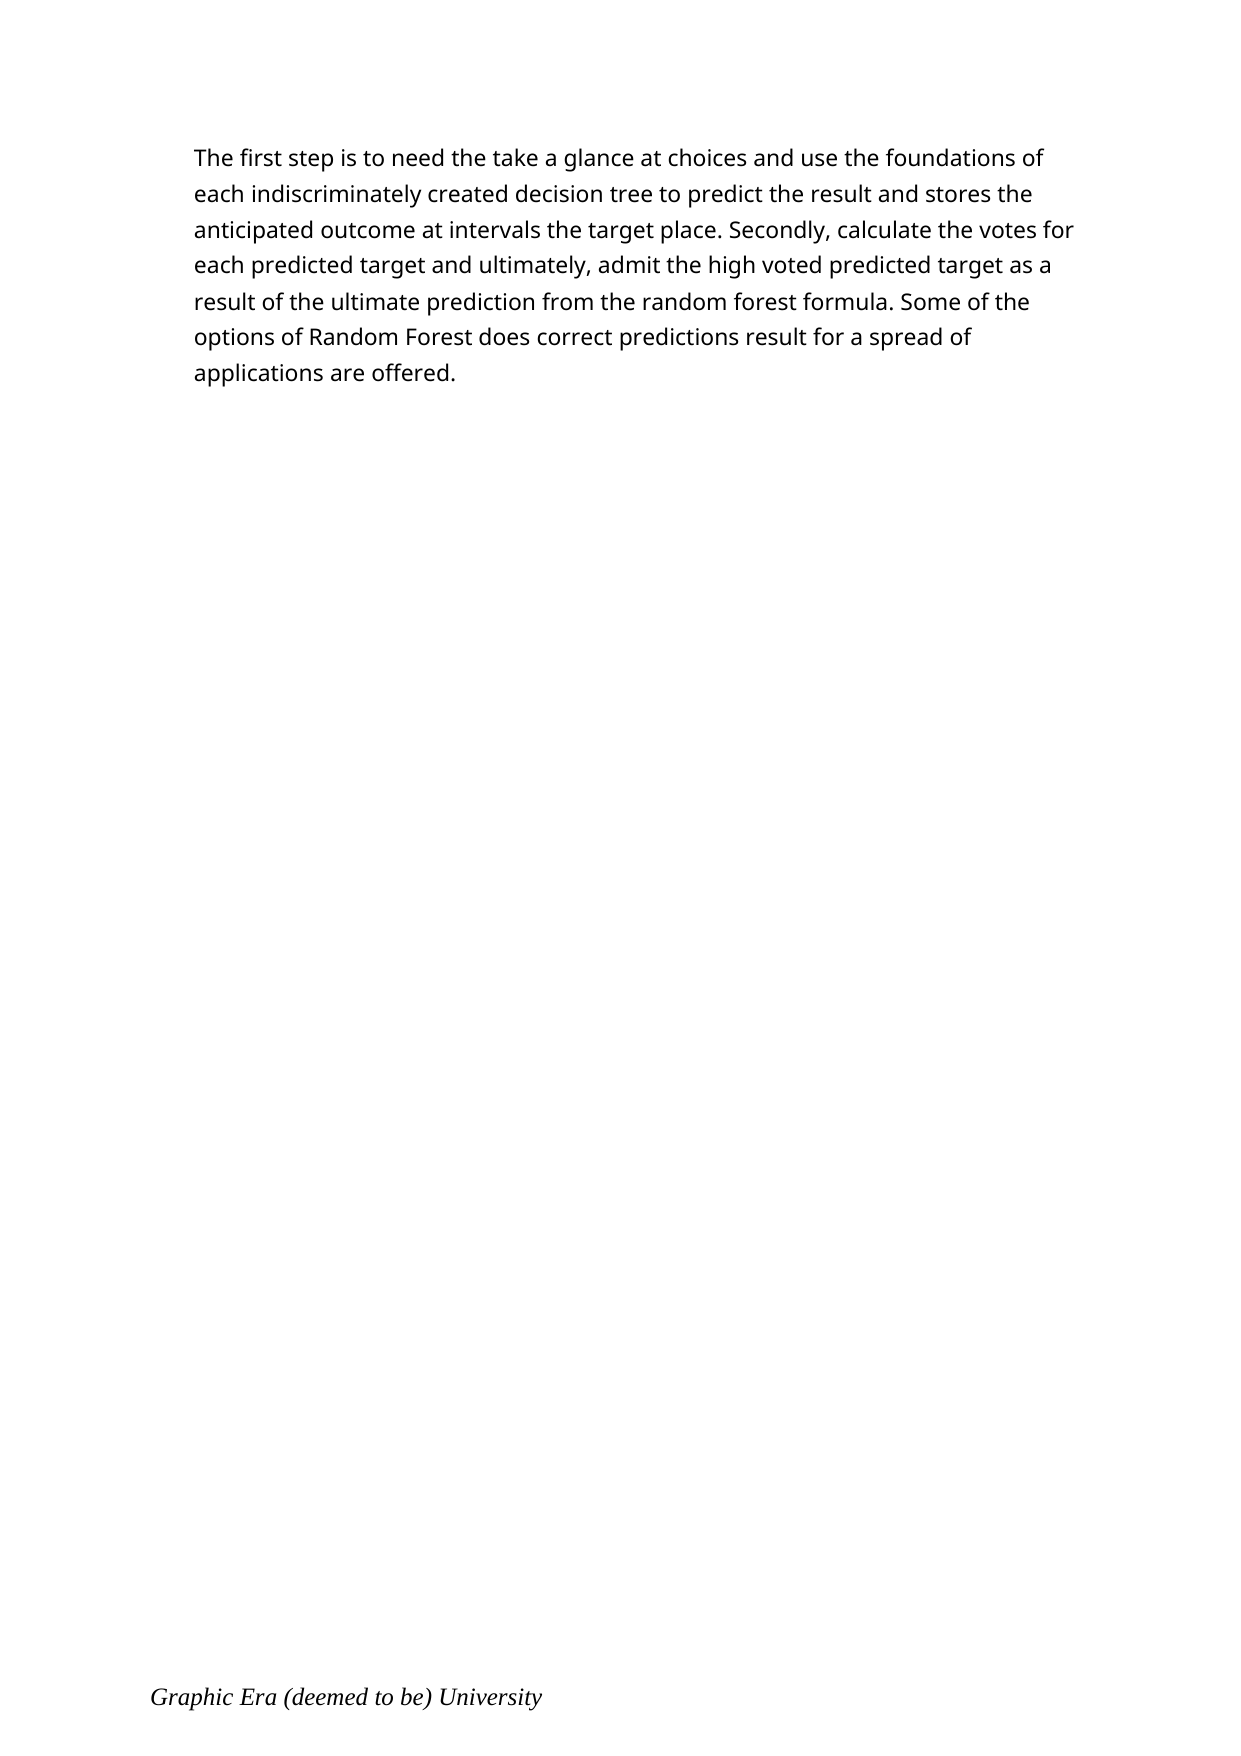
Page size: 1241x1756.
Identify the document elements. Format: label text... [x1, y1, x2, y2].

text The first step is to need the take a glance at choices and use the foundations of each indiscriminately created decision tree to predict the result and stores the anticipated outcome at intervals the target place. Secondly, calculate the votes for each predicted target and ultimately, admit the high voted predicted target as a result of the ultimate prediction from the random forest formula. Some of the options of Random Forest does correct predictions result for a spread of applications are offered. [194, 142, 1078, 388]
